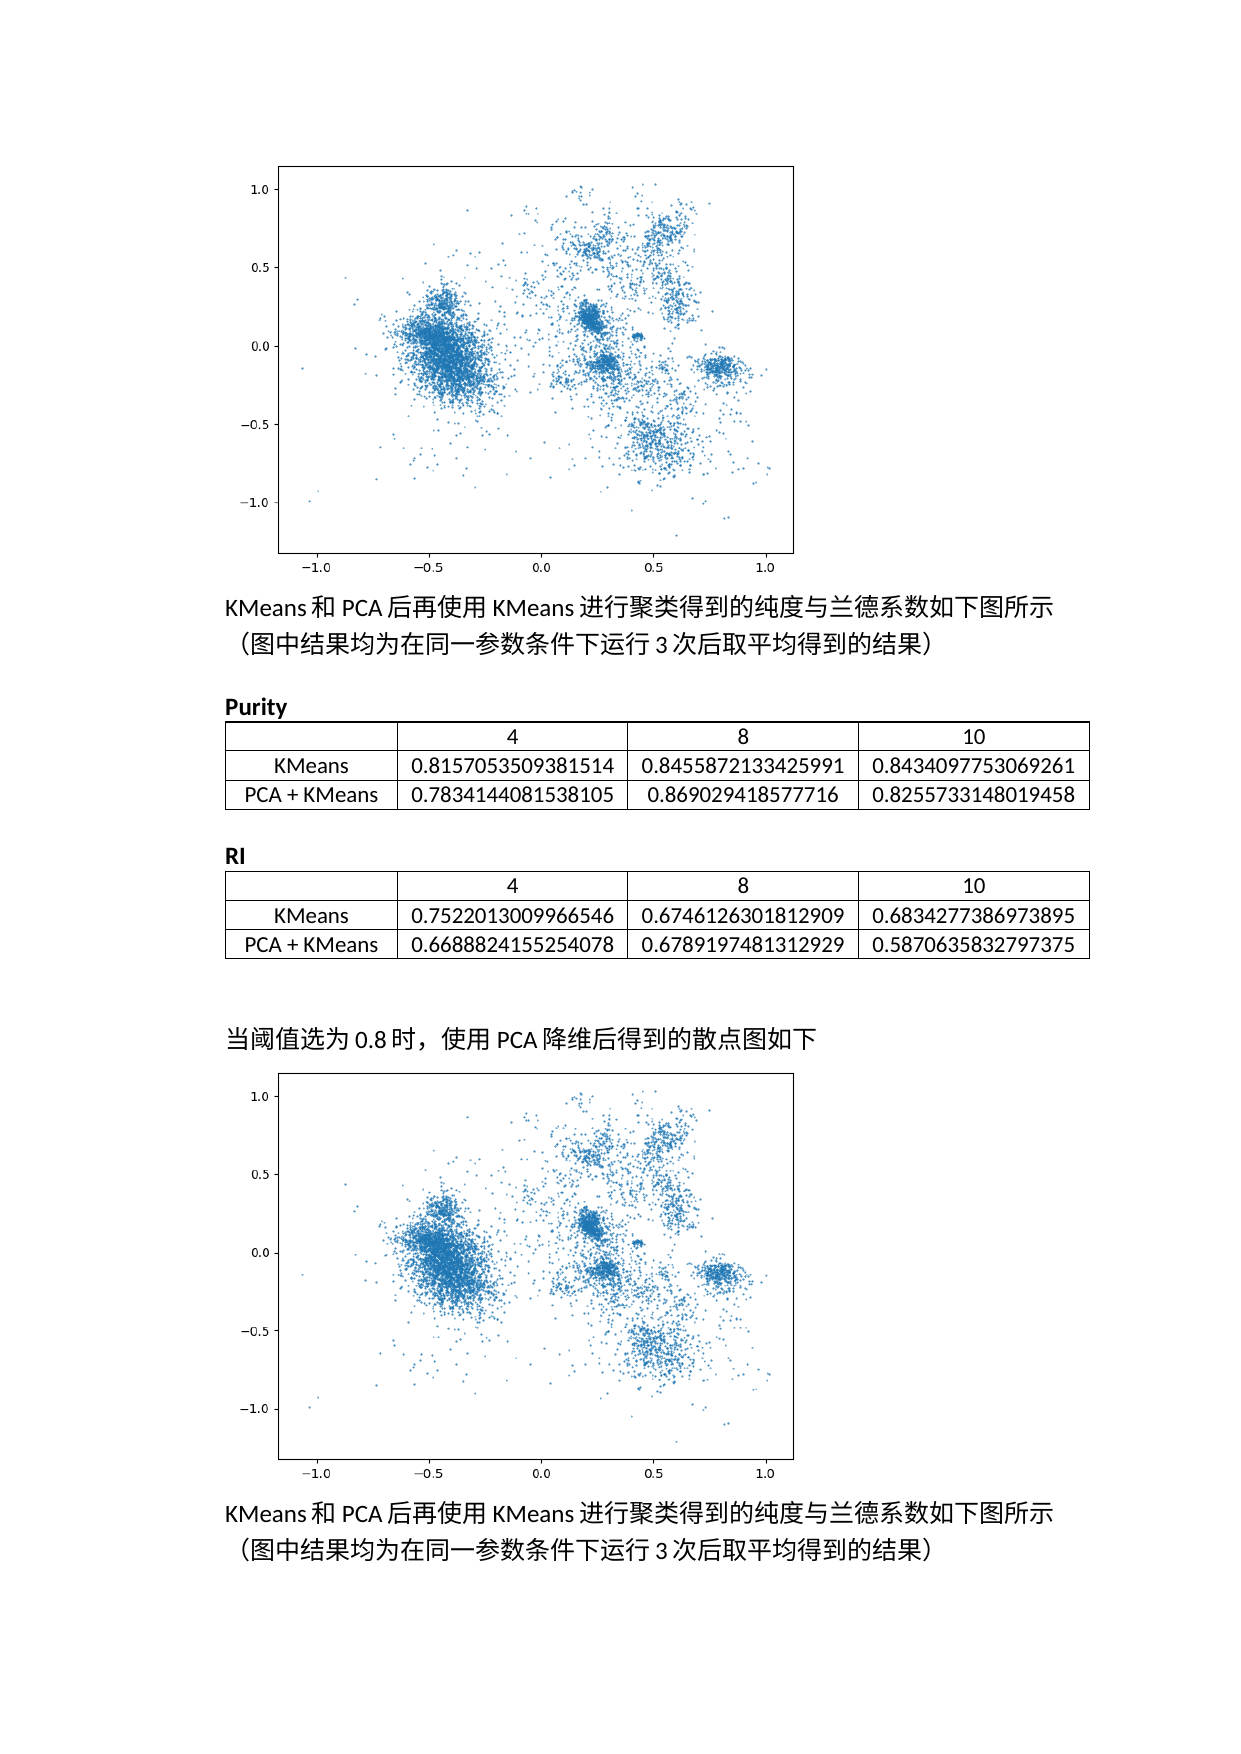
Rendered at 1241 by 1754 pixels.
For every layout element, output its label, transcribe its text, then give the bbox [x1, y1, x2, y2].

table_header 10 [859, 872, 1089, 900]
table_header 8 [628, 723, 858, 750]
table_cell 0.6834277386973895 [859, 901, 1089, 929]
list Purity [225, 691, 1090, 721]
list KMeans和PCA后再使用KMeans进行聚类得到的纯度与兰德系数如下图所示（图中结果均为在同一参数条件下运行3次后取平均得到的结果） [225, 588, 1090, 660]
picture [225, 1056, 809, 1494]
list KMeans和PCA后再使用KMeans进行聚类得到的纯度与兰德系数如下图所示（图中结果均为在同一参数条件下运行3次后取平均得到的结果） [225, 1494, 1090, 1566]
table_cell 0.8434097753069261 [859, 751, 1089, 779]
list RI [225, 840, 1090, 871]
table_cell 0.7522013009966546 [398, 901, 627, 929]
table_cell 0.8455872133425991 [628, 751, 858, 779]
list 当阈值选为0.8时，使用PCA降维后得到的散点图如下 [225, 1020, 1090, 1056]
table_cell PCA + KMeans [226, 781, 397, 808]
table_cell 0.8157053509381514 [398, 751, 627, 779]
table_header [226, 872, 397, 900]
table_header 8 [628, 872, 858, 900]
table_header 4 [398, 723, 627, 750]
table_header 10 [859, 723, 1089, 750]
table_cell 0.6746126301812909 [628, 901, 858, 929]
table_header 4 [398, 872, 627, 900]
table_cell PCA + KMeans [226, 930, 397, 958]
table_cell KMeans [226, 901, 397, 929]
table_header [226, 723, 397, 750]
table_cell 0.8255733148019458 [859, 781, 1089, 808]
table_cell 0.6789197481312929 [628, 930, 858, 958]
table_cell 0.869029418577716 [628, 781, 858, 808]
picture [225, 150, 809, 588]
table_cell KMeans [226, 751, 397, 779]
table_cell 0.6688824155254078 [398, 930, 627, 958]
table_cell 0.7834144081538105 [398, 781, 627, 808]
table_cell 0.5870635832797375 [859, 930, 1089, 958]
